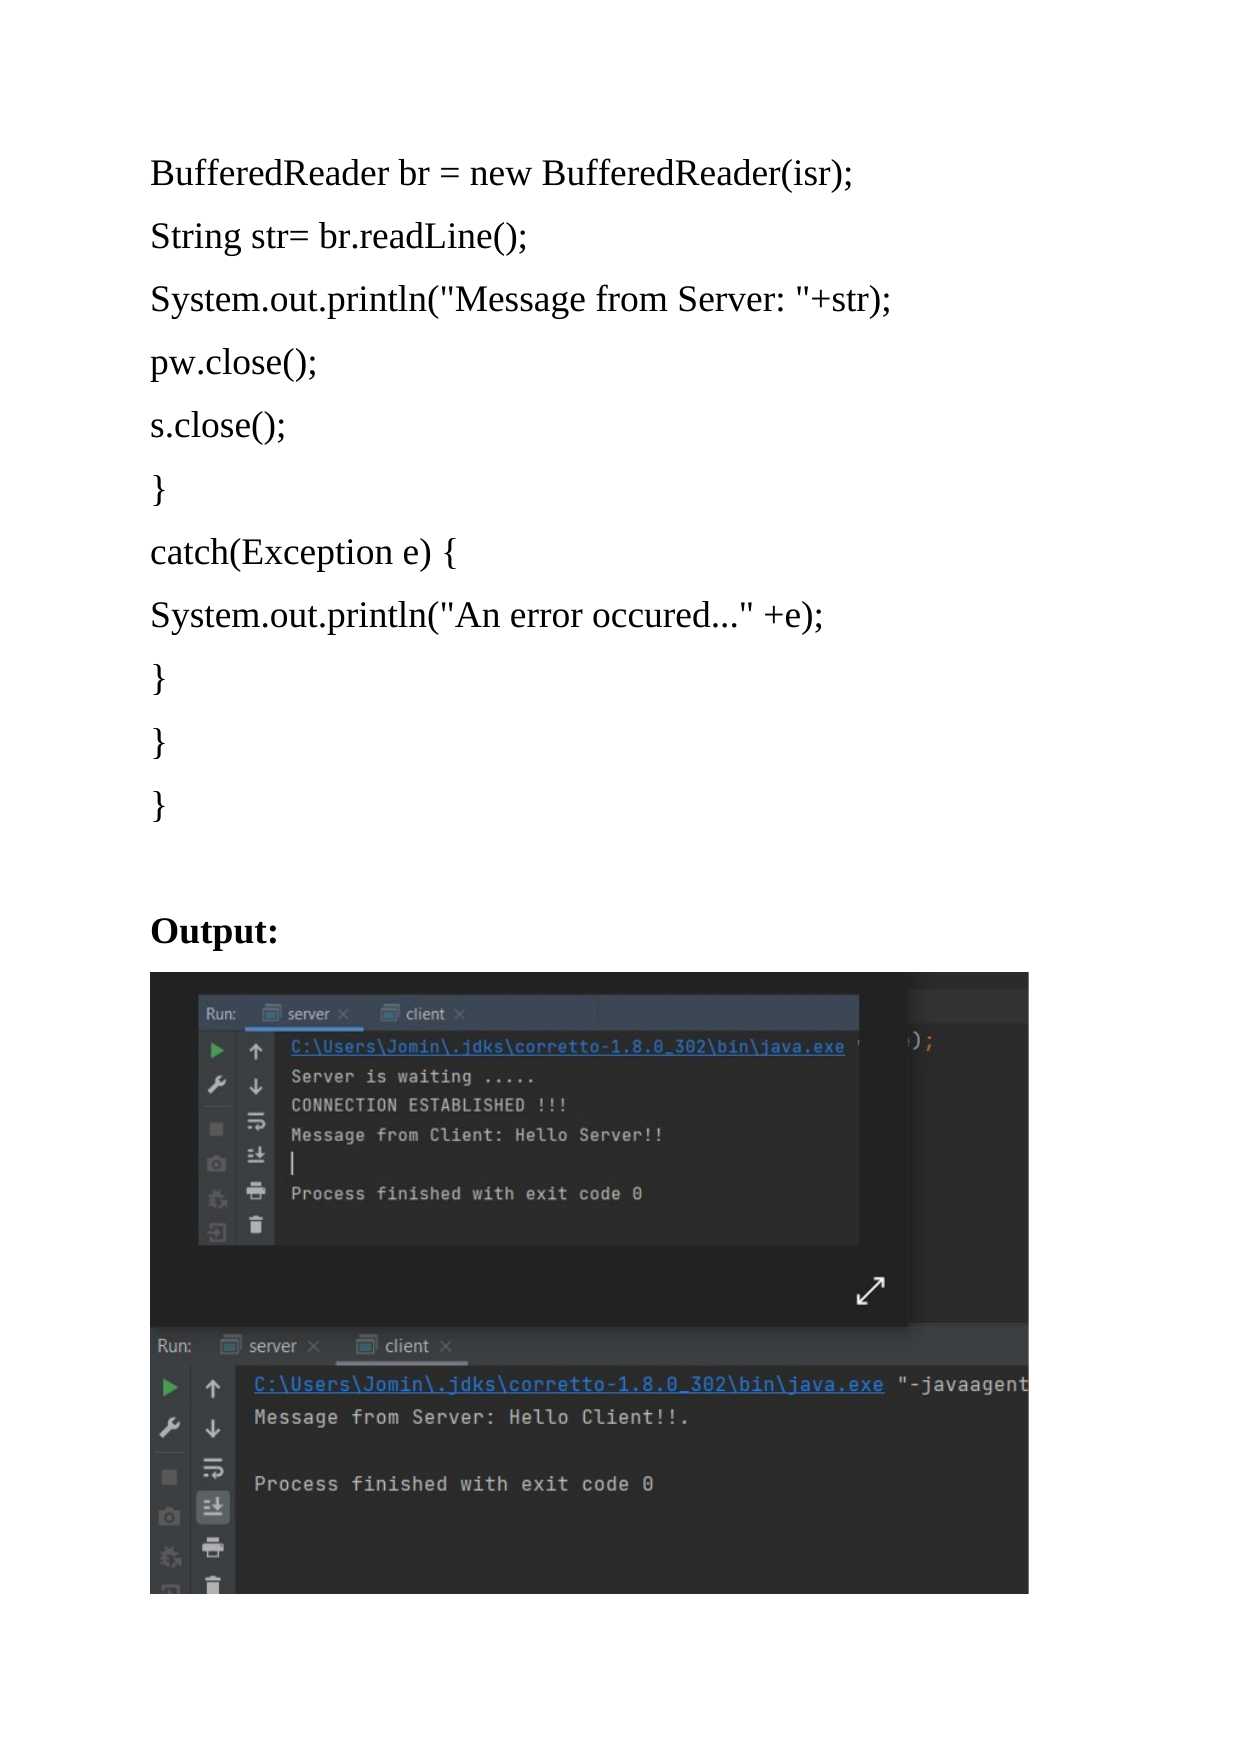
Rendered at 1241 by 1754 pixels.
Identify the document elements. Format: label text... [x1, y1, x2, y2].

text s.close(); [150, 403, 1090, 446]
text System.out.println("An error occured..." +e); [150, 593, 1090, 636]
text } [150, 466, 1090, 509]
text BufferedReader br = new BufferedReader(isr); [150, 150, 1090, 193]
text } [150, 656, 1090, 699]
text catch(Exception e) { [150, 529, 1090, 572]
text String str= br.readLine(); [150, 213, 1090, 256]
text Output: [150, 909, 1090, 952]
picture [150, 972, 1029, 1594]
text pw.close(); [150, 340, 1090, 383]
text } [150, 719, 1090, 762]
text } [150, 782, 1090, 825]
text System.out.println("Message from Server: "+str); [150, 276, 1090, 319]
